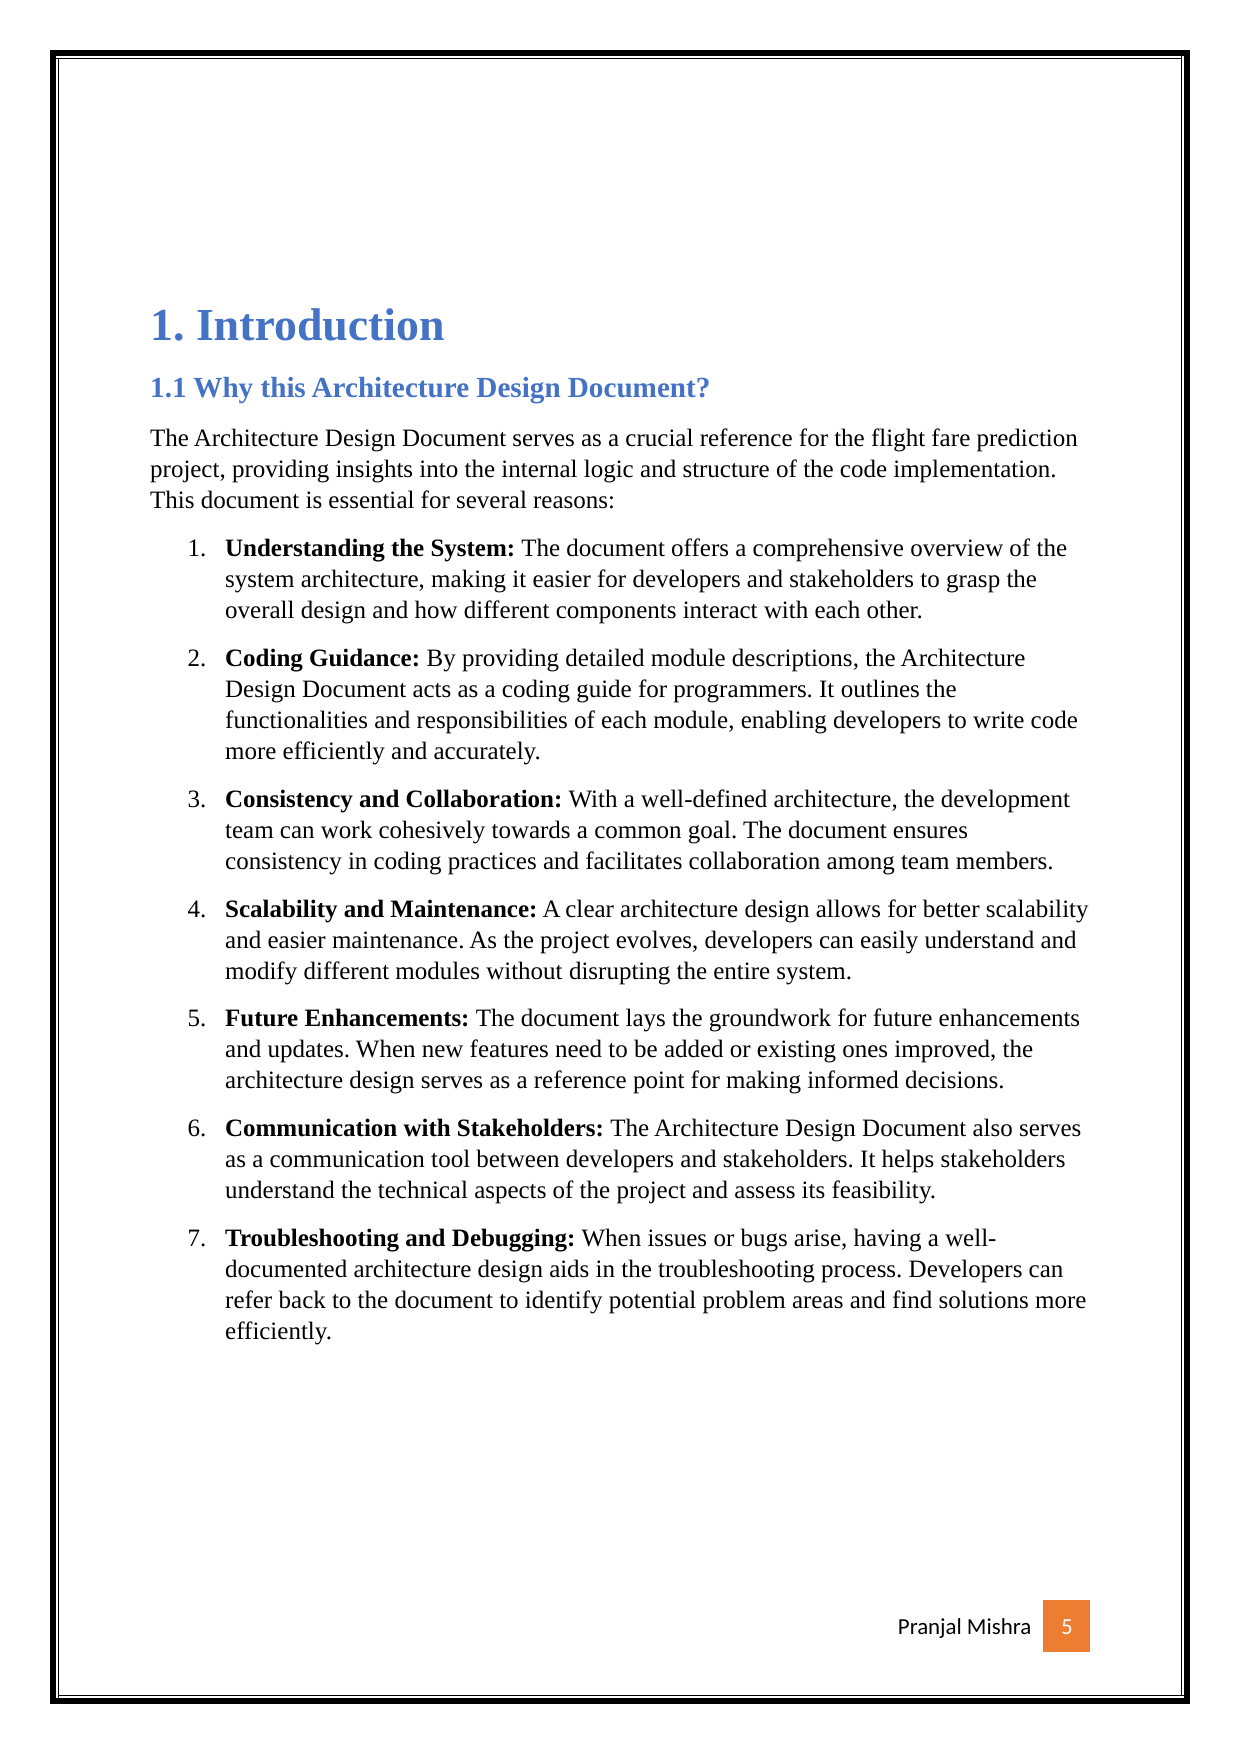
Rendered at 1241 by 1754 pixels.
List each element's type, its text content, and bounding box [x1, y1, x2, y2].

list Understanding the System: The document offers a comprehensive overview of the system architecture, making it easier for developers and stakeholders to grasp the overall design and how different components interact with each other. [187, 533, 1090, 624]
list Communication with Stakeholders: The Architecture Design Document also serves as a communication tool between developers and stakeholders. It helps stakeholders understand the technical aspects of the project and assess its feasibility. [187, 1113, 1090, 1204]
text 1.1 Why this Architecture Design Document? [150, 371, 1090, 404]
list Consistency and Collaboration: With a well-defined architecture, the development team can work cohesively towards a common goal. The document ensures consistency in coding practices and facilitates collaboration among team members. [187, 784, 1090, 875]
list Future Enhancements: The document lays the groundwork for future enhancements and updates. When new features need to be added or existing ones improved, the architecture design serves as a reference point for making informed decisions. [187, 1003, 1090, 1094]
list Coding Guidance: By providing detailed module descriptions, the Architecture Design Document acts as a coding guide for programmers. It outlines the functionalities and responsibilities of each module, enabling developers to write code more efficiently and accurately. [187, 643, 1090, 765]
text The Architecture Design Document serves as a crucial reference for the flight fare prediction project, providing insights into the internal logic and structure of the code implementation. This document is essential for several reasons: [150, 423, 1090, 514]
text 1. Introduction [150, 297, 1090, 350]
list Troubleshooting and Debugging: When issues or bugs arise, having a well-documented architecture design aids in the troubleshooting process. Developers can refer back to the document to identify potential problem areas and find solutions more efficiently. [187, 1223, 1090, 1345]
list Scalability and Maintenance: A clear architecture design allows for better scalability and easier maintenance. As the project evolves, developers can easily understand and modify different modules without disrupting the entire system. [187, 894, 1090, 984]
